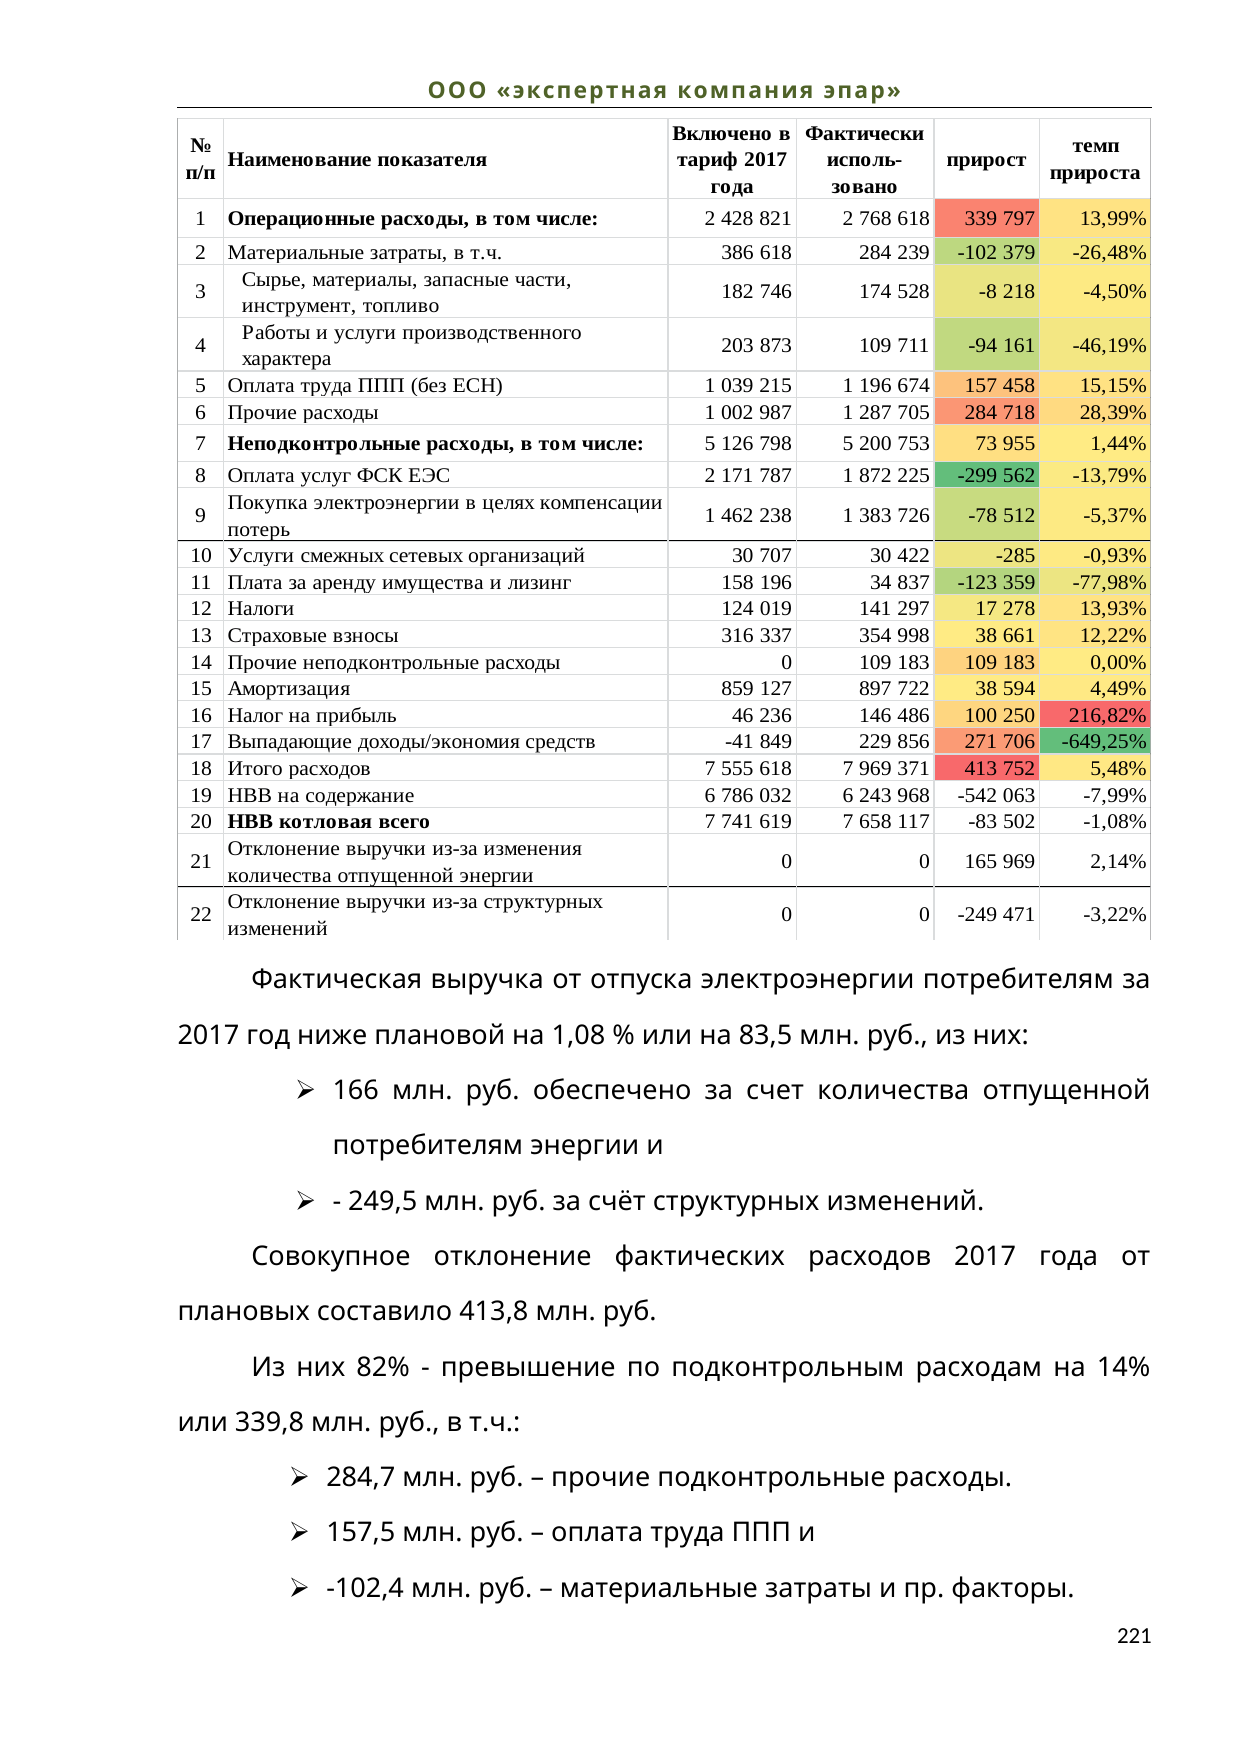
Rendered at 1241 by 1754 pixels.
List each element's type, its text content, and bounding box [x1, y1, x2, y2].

text Из них 82% - превышение по подконтрольным расходам на 14% или 339,8 млн. руб., в т.ч.: [177, 1347, 1152, 1439]
text Совокупное отклонение фактических расходов 2017 года от плановых составило 413,8 млн. руб. [177, 1236, 1152, 1328]
list 157,5 млн. руб. – оплата труда ППП и [288, 1513, 1152, 1550]
text Фактическая выручка от отпуска электроэнергии потребителям за 2017 год ниже плановой на 1,08 % или на 83,5 млн. руб., из них: [177, 960, 1152, 1052]
list 284,7 млн. руб. – прочие подконтрольные расходы. [288, 1458, 1152, 1494]
list - 249,5 млн. руб. за счёт структурных изменений. [295, 1181, 1152, 1218]
list 166 млн. руб. обеспечено за счет количества отпущенной потребителям энергии и [295, 1070, 1152, 1163]
list -102,4 млн. руб. – материальные затраты и пр. факторы. [288, 1568, 1152, 1605]
